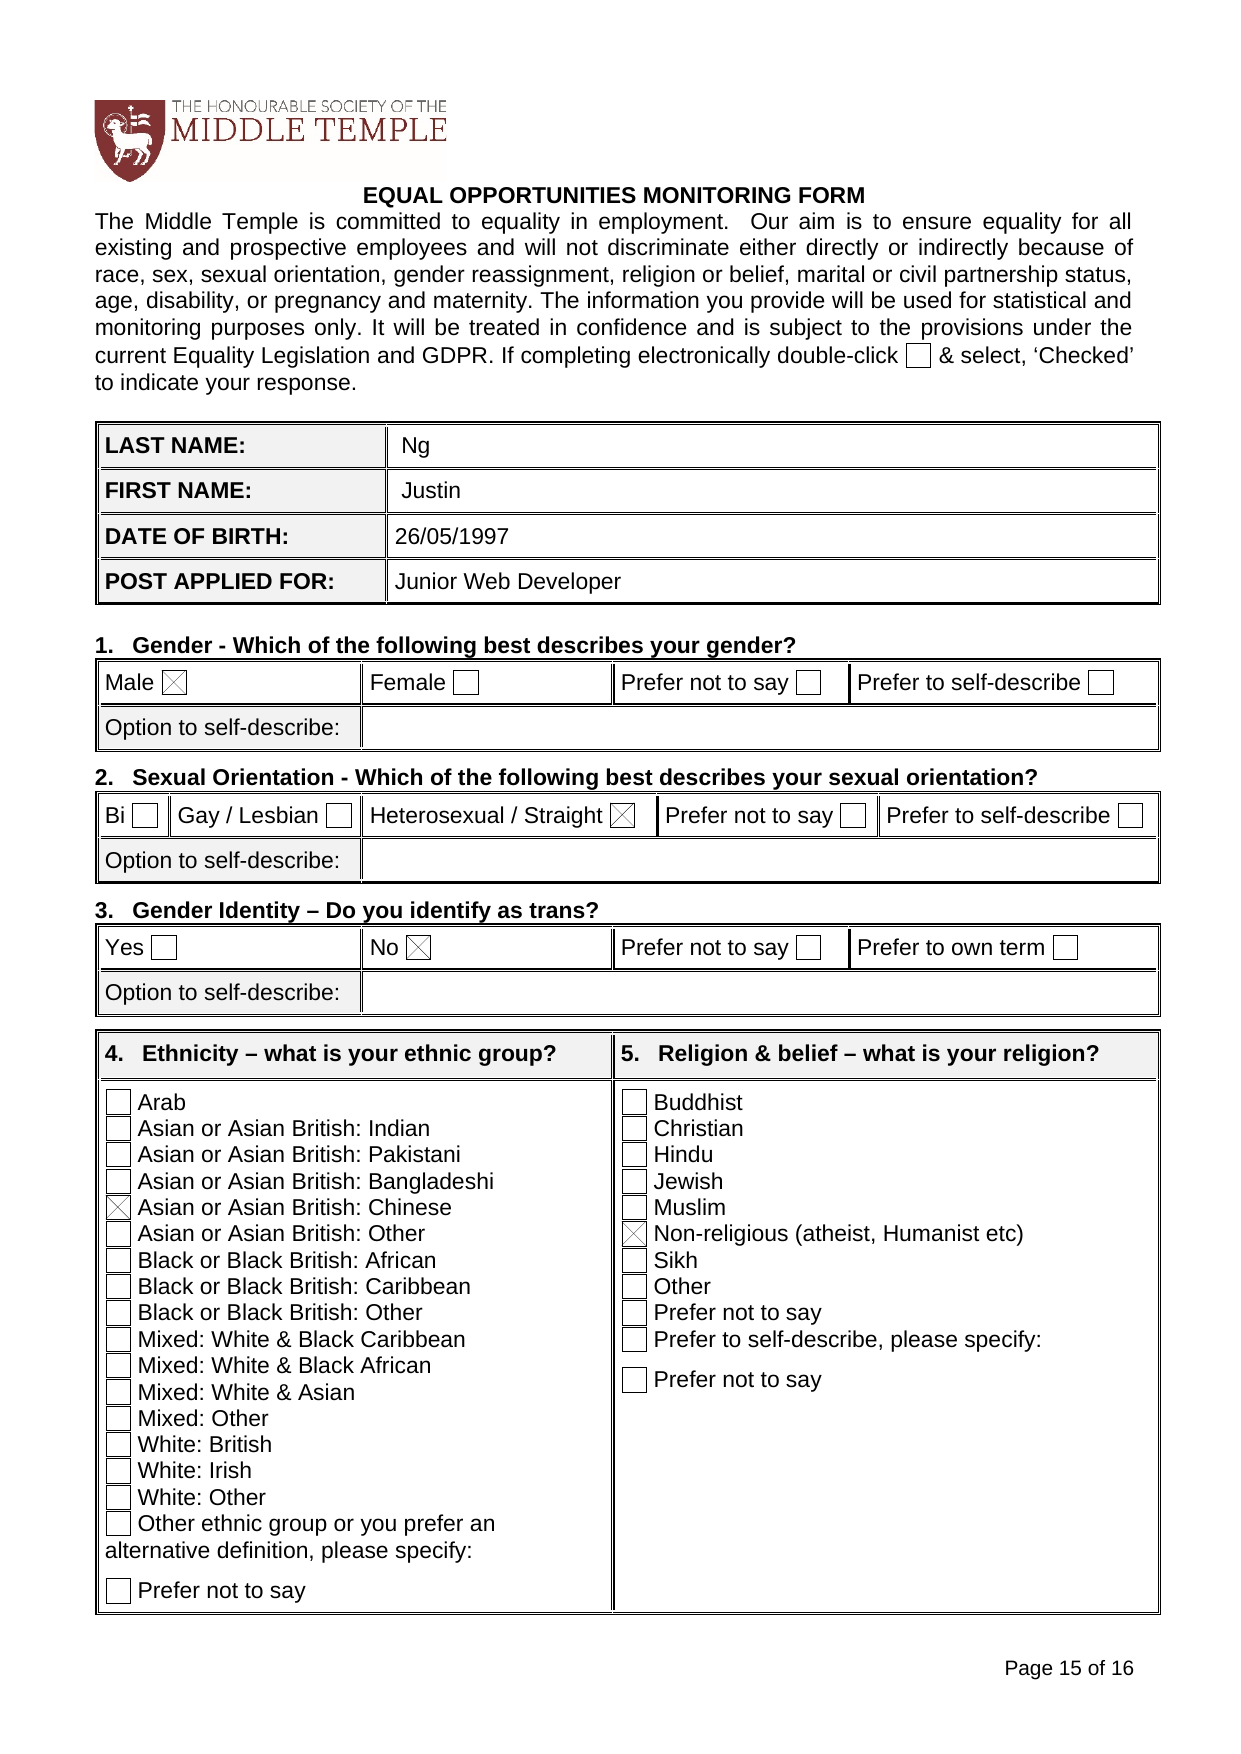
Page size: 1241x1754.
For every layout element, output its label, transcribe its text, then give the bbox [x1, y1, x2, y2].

table_header Ng [387, 425, 1158, 466]
table_header Ethnicity – what is your ethnic group? [99, 1031, 613, 1077]
list Gender Identity – Do you identify as trans? [94, 897, 1134, 923]
table_header Heterosexual / Straight [362, 792, 657, 836]
table_cell Buddhist Christian Hindu Jewish Muslim Non-religious (atheist, Humanist etc) Sikh Other Prefer not to say Prefer to self-describe, please specify: Prefer not to say [613, 1078, 1158, 1611]
table_cell FIRST NAME: [99, 466, 385, 512]
table_header Prefer not to say [613, 925, 849, 968]
picture [94, 100, 447, 182]
table_cell Arab Asian or Asian British: Indian Asian or Asian British: Pakistani Asian or Asian British: Bangladeshi Asian or Asian British: Chinese Asian or Asian British: Other Black or Black British: African Black or Black British: Caribbean Black or Black British: Other Mixed: White & Black Caribbean Mixed: White & Black African Mixed: White & Asian Mixed: Other White: British White: Irish White: Other Other ethnic group or you prefer an alternative definition, please specify: Prefer not to say [99, 1078, 613, 1611]
table_header Yes [99, 927, 362, 968]
table_cell Option to self-describe: [99, 703, 362, 748]
table_cell 26/05/1997 [387, 512, 1159, 557]
table_cell Option to self-describe: [97, 836, 362, 881]
table_header Male [99, 662, 362, 703]
table_header Female [362, 660, 613, 703]
table_header Prefer to own term [849, 927, 1158, 968]
table_cell [362, 836, 1159, 881]
table_cell [362, 703, 1158, 748]
list Gender - Which of the following best describes your gender? [94, 632, 1134, 658]
table_cell Junior Web Developer [387, 557, 1159, 602]
table_header No [362, 925, 613, 968]
table_cell Justin [388, 466, 1158, 512]
table_header Prefer not to say [613, 660, 849, 703]
table_cell POST APPLIED FOR: [97, 557, 387, 602]
text The Middle Temple is committed to equality in employment. Our aim is to ensure equality for all existing and prospective employees and will not discriminate either directly or indirectly because of race, sex, sexual orientation, gender reassignment, religion or belief, marital or civil partnership status, age, disability, or pregnancy and maternity. The information you provide will be used for statistical and monitoring purposes only. It will be treated in confidence and is subject to the provisions under the current Equality Legislation and GDPR. If completing electronically double-click & select, ‘Checked’ to indicate your response. [94, 208, 1134, 395]
list Sexual Orientation - Which of the following best describes your sexual orientation? [94, 764, 1134, 791]
table_header Bi [99, 794, 170, 836]
table_cell [362, 968, 1158, 1013]
table_cell DATE OF BIRTH: [97, 512, 387, 557]
table_header Gay / Lesbian [170, 794, 362, 836]
table_header Prefer not to say [657, 794, 878, 836]
text EQUAL OPPORTUNITIES MONITORING FORM [94, 182, 1134, 208]
table_header LAST NAME: [99, 425, 387, 466]
table_header Prefer to self-describe [849, 662, 1158, 703]
table_header Prefer to self-describe [879, 794, 1158, 836]
table_cell Option to self-describe: [99, 968, 362, 1013]
table_header Religion & belief – what is your religion? [613, 1033, 1158, 1077]
